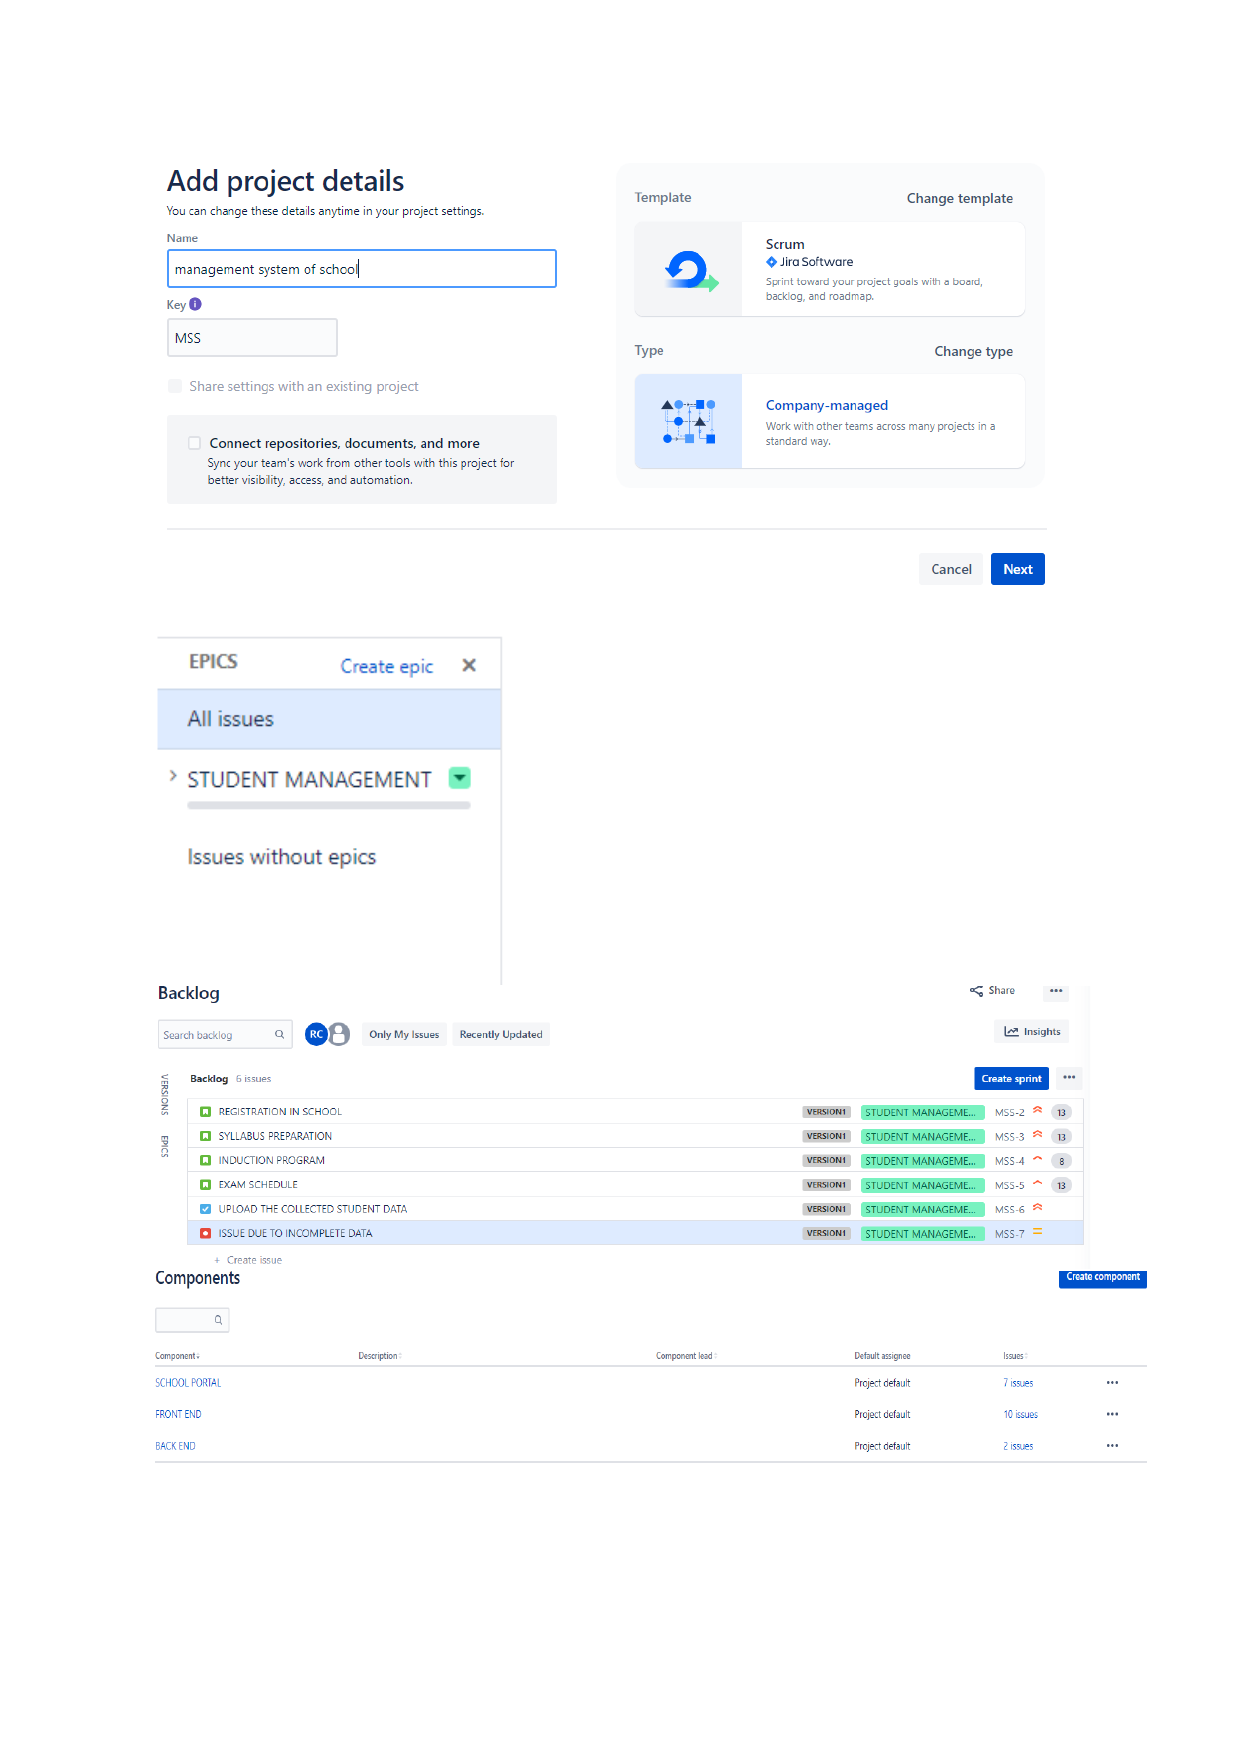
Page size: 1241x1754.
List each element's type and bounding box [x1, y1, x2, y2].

picture [150, 1271, 1158, 1532]
picture [150, 634, 507, 985]
picture [150, 150, 1091, 633]
picture [150, 986, 1091, 1269]
